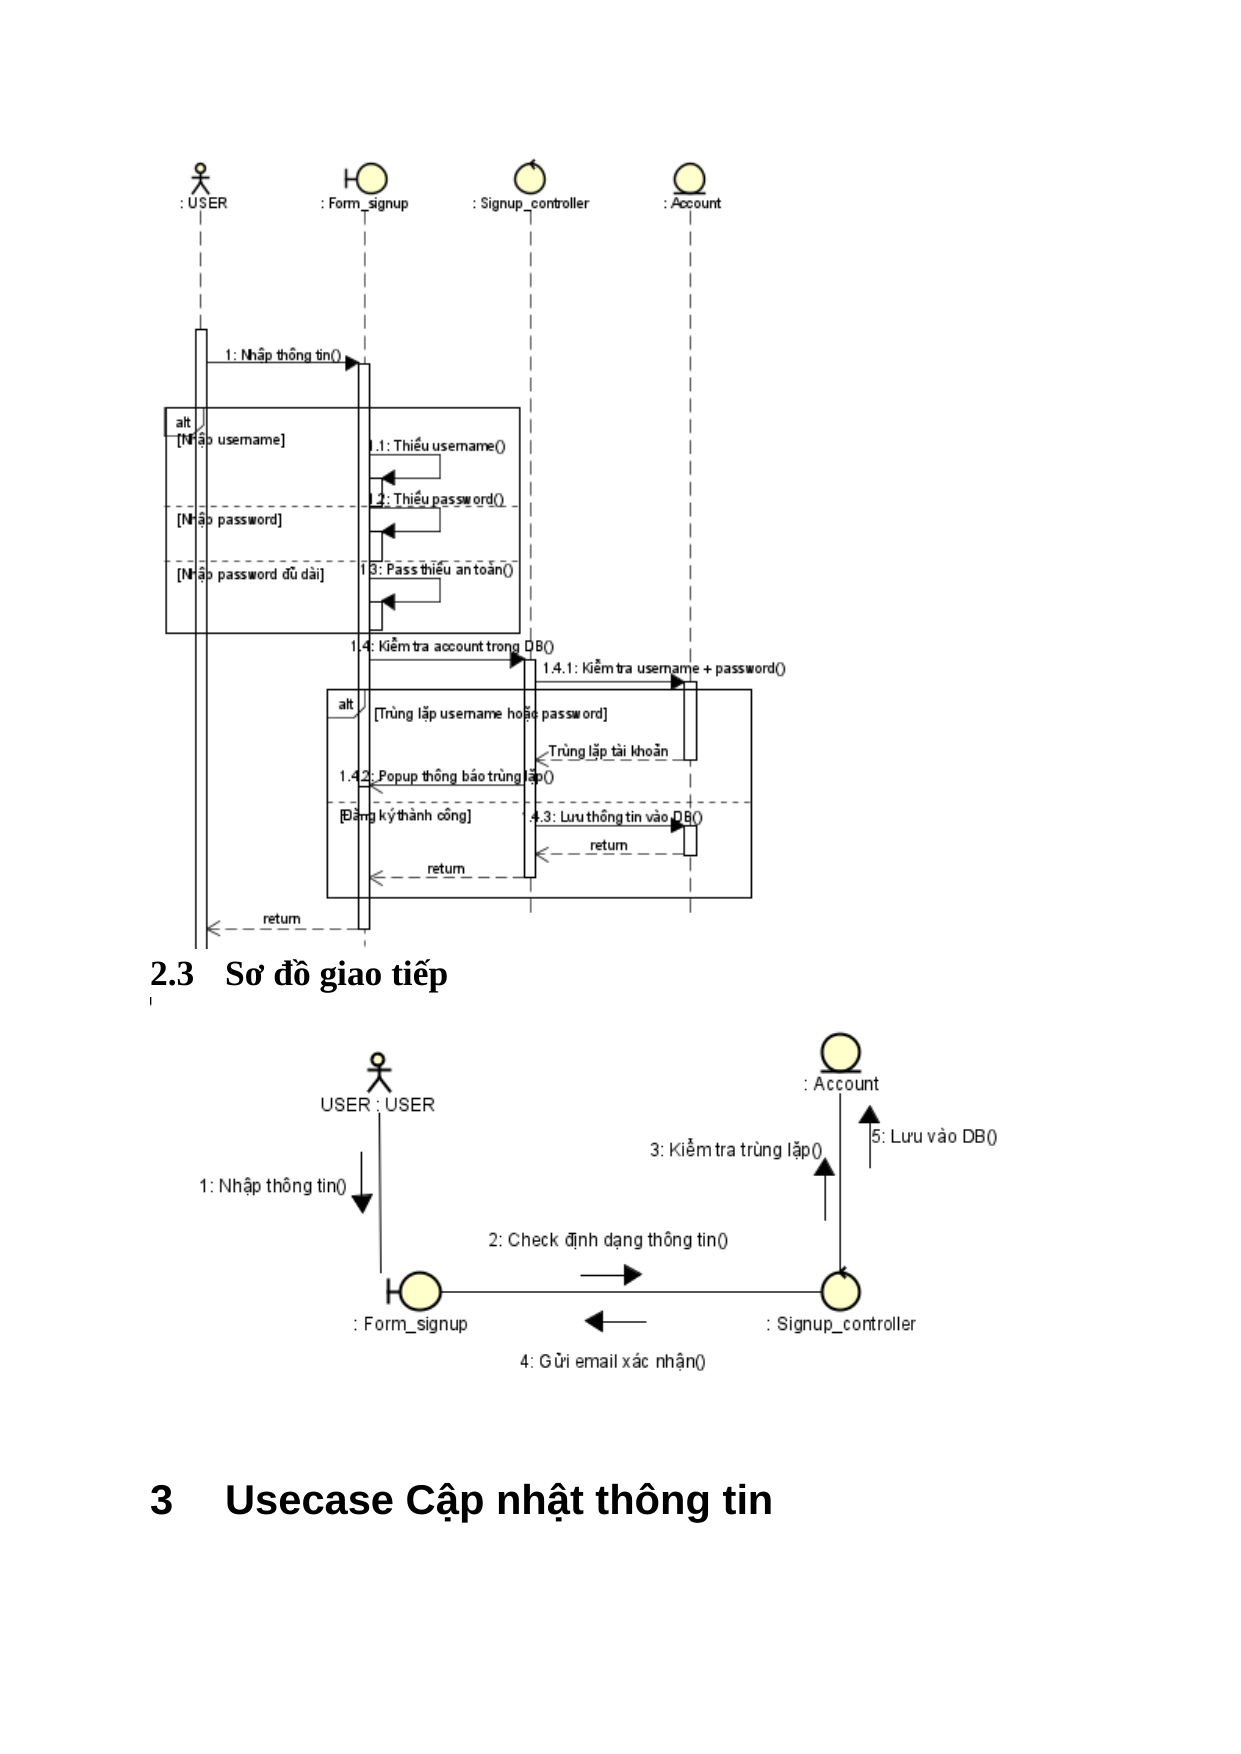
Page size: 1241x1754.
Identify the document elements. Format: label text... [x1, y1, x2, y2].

picture [150, 997, 1091, 1422]
text 2.3 Sơ đồ giao tiếp [150, 952, 1090, 997]
subtitle 3 Usecase Cập nhật thông tin [150, 1476, 1090, 1523]
picture [150, 150, 837, 949]
